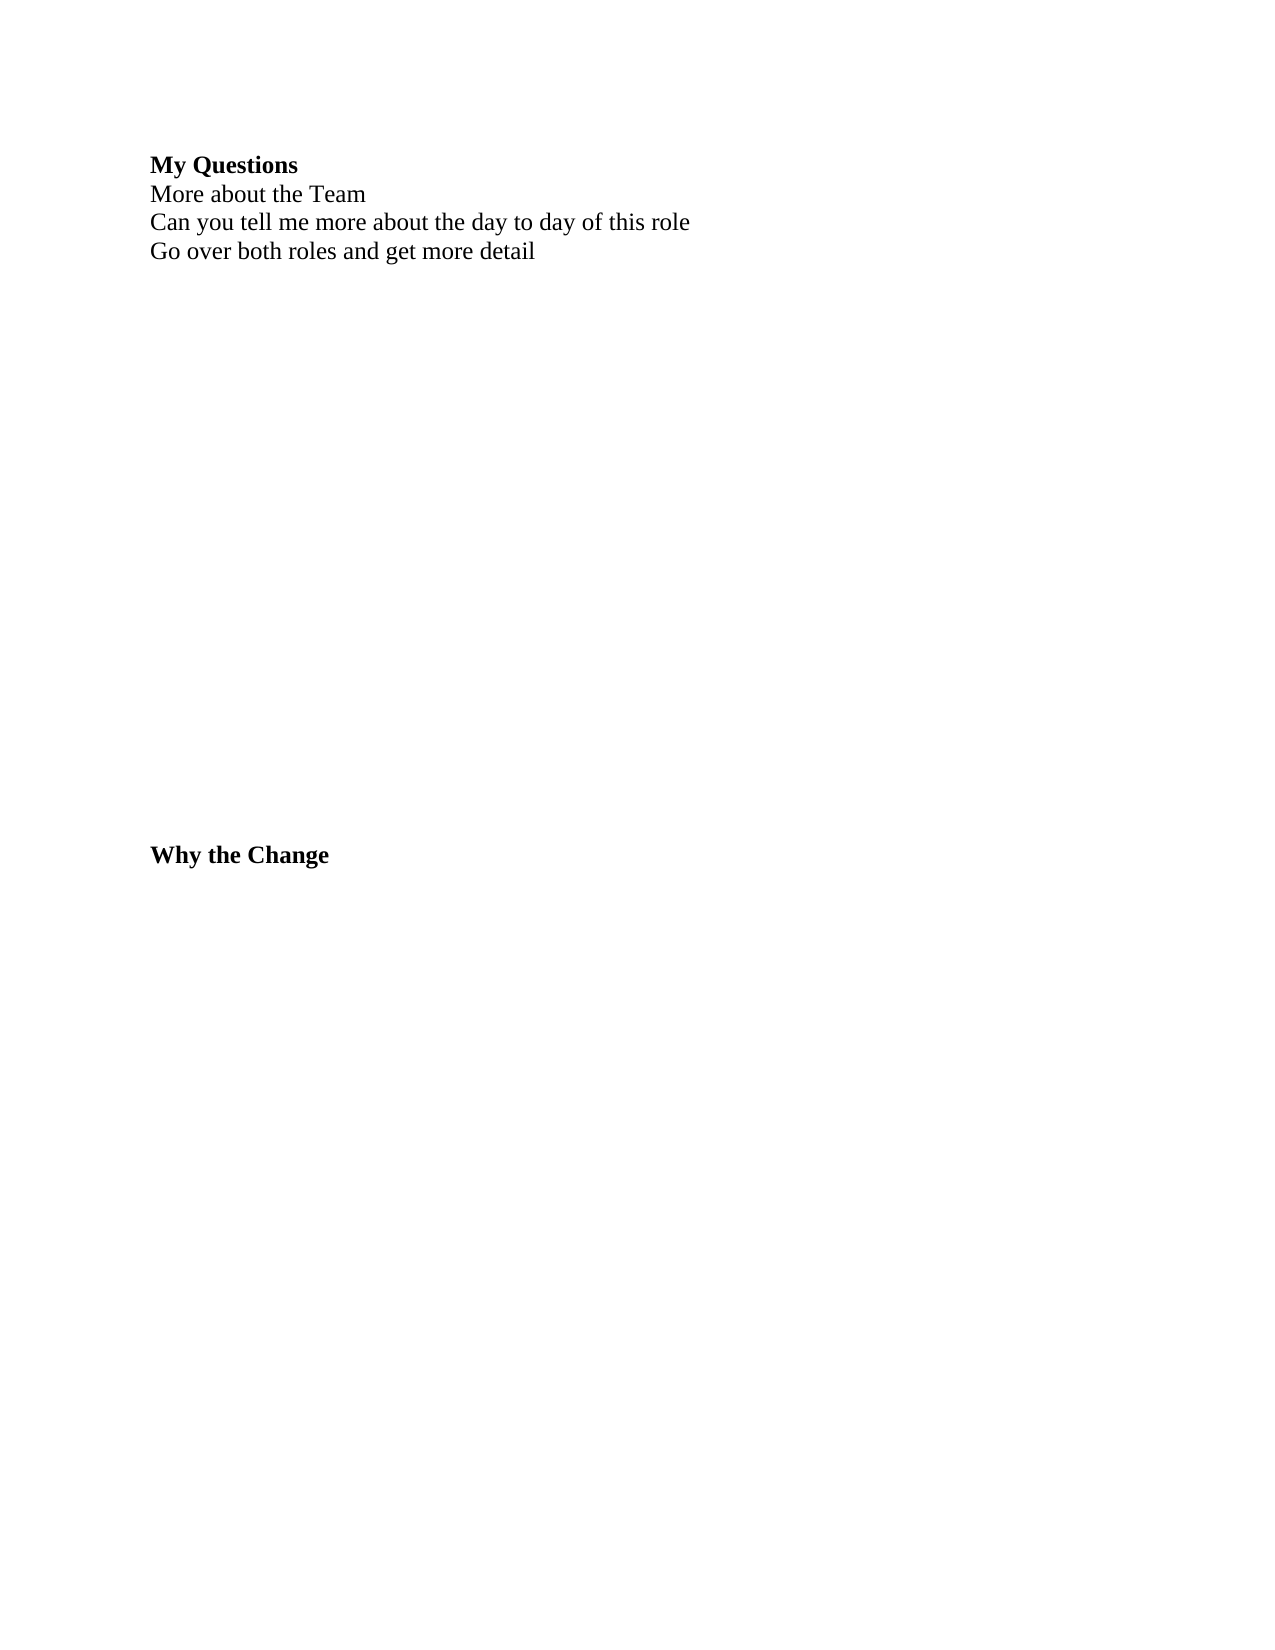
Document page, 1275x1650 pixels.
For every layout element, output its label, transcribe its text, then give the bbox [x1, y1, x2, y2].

text More about the Team [150, 179, 1125, 207]
text Can you tell me more about the day to day of this role [150, 207, 1125, 236]
text Go over both roles and get more detail [150, 236, 1125, 265]
text Why the Change [150, 840, 1125, 869]
text My Questions [150, 150, 1125, 179]
